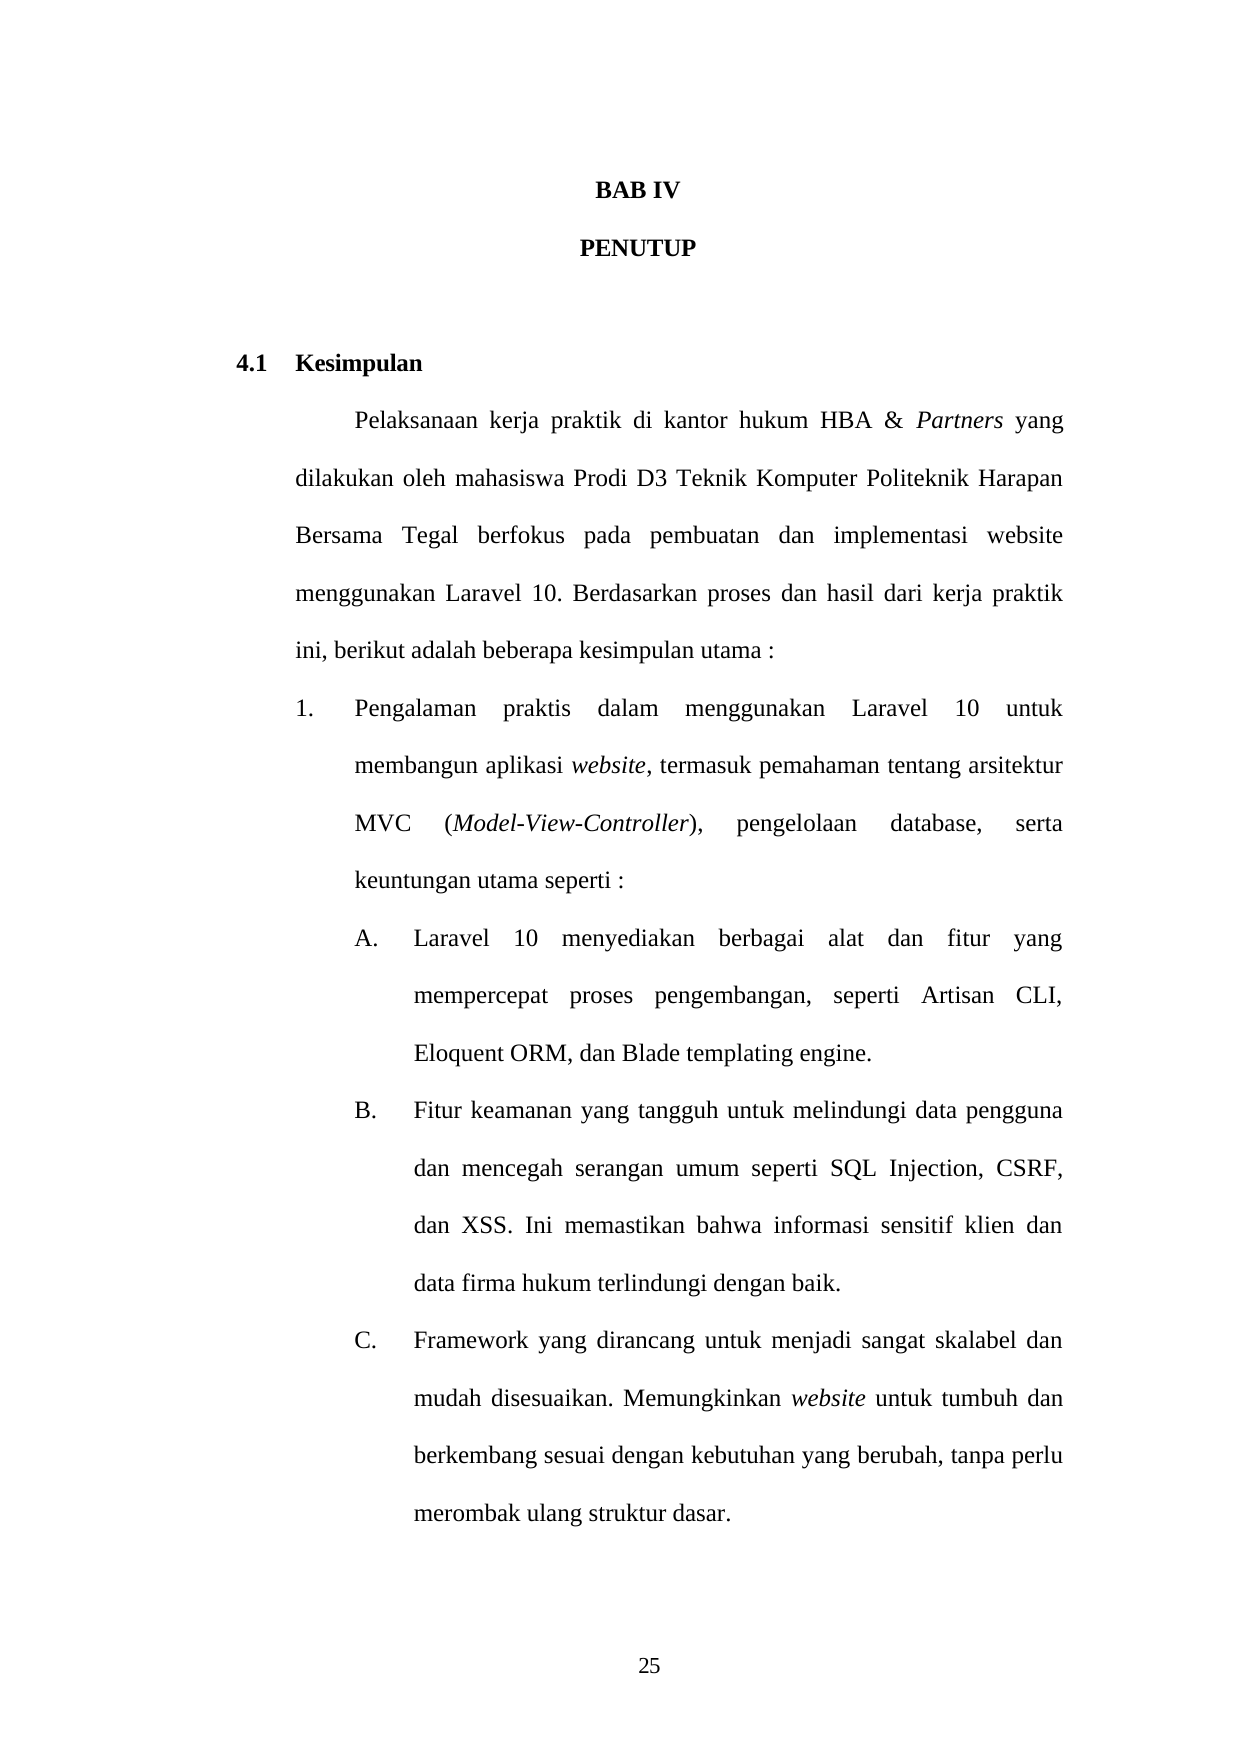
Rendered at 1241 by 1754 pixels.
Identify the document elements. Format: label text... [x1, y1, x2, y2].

subtitle BAB IV PENUTUP [579, 175, 697, 261]
text Pelaksanaan kerja praktik di kantor hukum HBA & Partners yang dilakukan oleh mahasiswa Prodi D3 Teknik Komputer Politeknik Harapan Bersama Tegal berfokus pada pembuatan dan implementasi website menggunakan Laravel 10. Berdasarkan proses dan hasil dari kerja praktik ini, berikut adalah beberapa kesimpulan utama : [295, 405, 1064, 664]
list Fitur keamanan yang tangguh untuk melindungi data pengguna dan mencegah serangan umum seperti SQL Injection, CSRF, dan XSS. Ini memastikan bahwa informasi sensitif klien dan data firma hukum terlindungi dengan baik. [354, 1095, 1063, 1297]
list Pengalaman praktis dalam menggunakan Laravel 10 untuk membangun aplikasi website, termasuk pemahaman tentang arsitektur MVC (Model-View-Controller), pengelolaan database, serta keuntungan utama seperti : [295, 693, 1063, 894]
list Laravel 10 menyediakan berbagai alat dan fitur yang mempercepat proses pengembangan, seperti Artisan CLI, Eloquent ORM, dan Blade templating engine. [354, 923, 1063, 1067]
subtitle Kesimpulan [236, 348, 1078, 377]
text 25 [236, 1652, 1063, 1678]
list Framework yang dirancang untuk menjadi sangat skalabel dan mudah disesuaikan. Memungkinkan website untuk tumbuh dan berkembang sesuai dengan kebutuhan yang berubah, tanpa perlu merombak ulang struktur dasar. [354, 1325, 1063, 1527]
